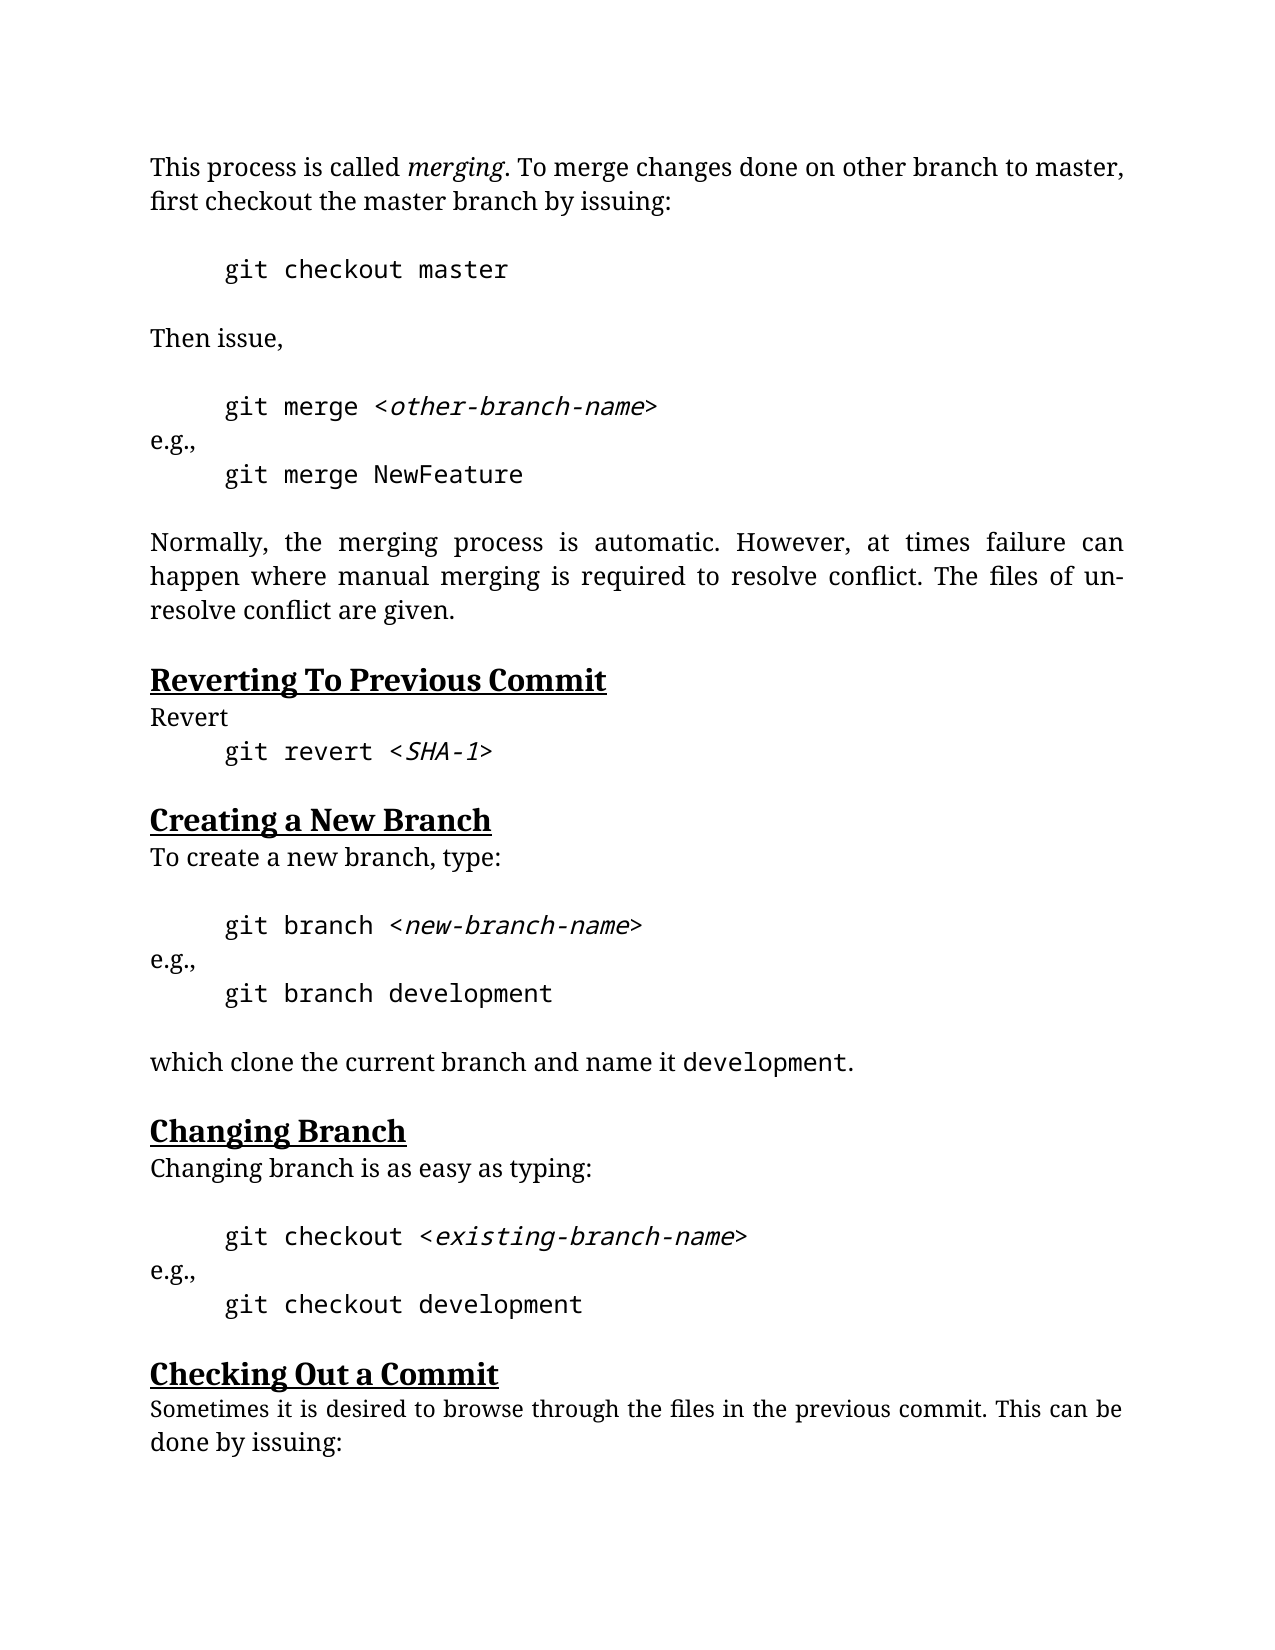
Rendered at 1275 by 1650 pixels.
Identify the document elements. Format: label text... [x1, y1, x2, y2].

text git merge NewFeature [150, 457, 1125, 491]
text Checking Out a Commit [150, 1355, 1125, 1393]
text Then issue, [150, 320, 1125, 354]
text e.g., [150, 1253, 1125, 1287]
text git checkout <existing-branch-name> [150, 1219, 1125, 1253]
text Changing branch is as easy as typing: [150, 1151, 1125, 1185]
text Reverting To Previous Commit [150, 661, 1125, 699]
text git branch <new-branch-name> [150, 908, 1125, 942]
text git revert <SHA-1> [150, 733, 1125, 767]
text Creating a New Branch [150, 801, 1125, 840]
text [150, 150, 1125, 218]
text e.g., [150, 422, 1125, 457]
text e.g., [150, 942, 1125, 976]
text which clone the current branch and name it development. [150, 1044, 1125, 1078]
text Changing Branch [150, 1112, 1125, 1151]
text git checkout master [150, 252, 1125, 286]
text git checkout development [150, 1287, 1125, 1321]
text Sometimes it is desired to browse through the files in the previous commit. This can be done by issuing: [150, 1393, 1125, 1459]
text git branch development [150, 976, 1125, 1010]
text Normally, the merging process is automatic. However, at times failure can happen where manual merging is required to resolve conflict. The files of un-resolve conflict are given. [150, 525, 1125, 627]
text To create a new branch, type: [150, 840, 1125, 874]
text Revert [150, 699, 1125, 733]
text git merge <other-branch-name> [150, 388, 1125, 422]
